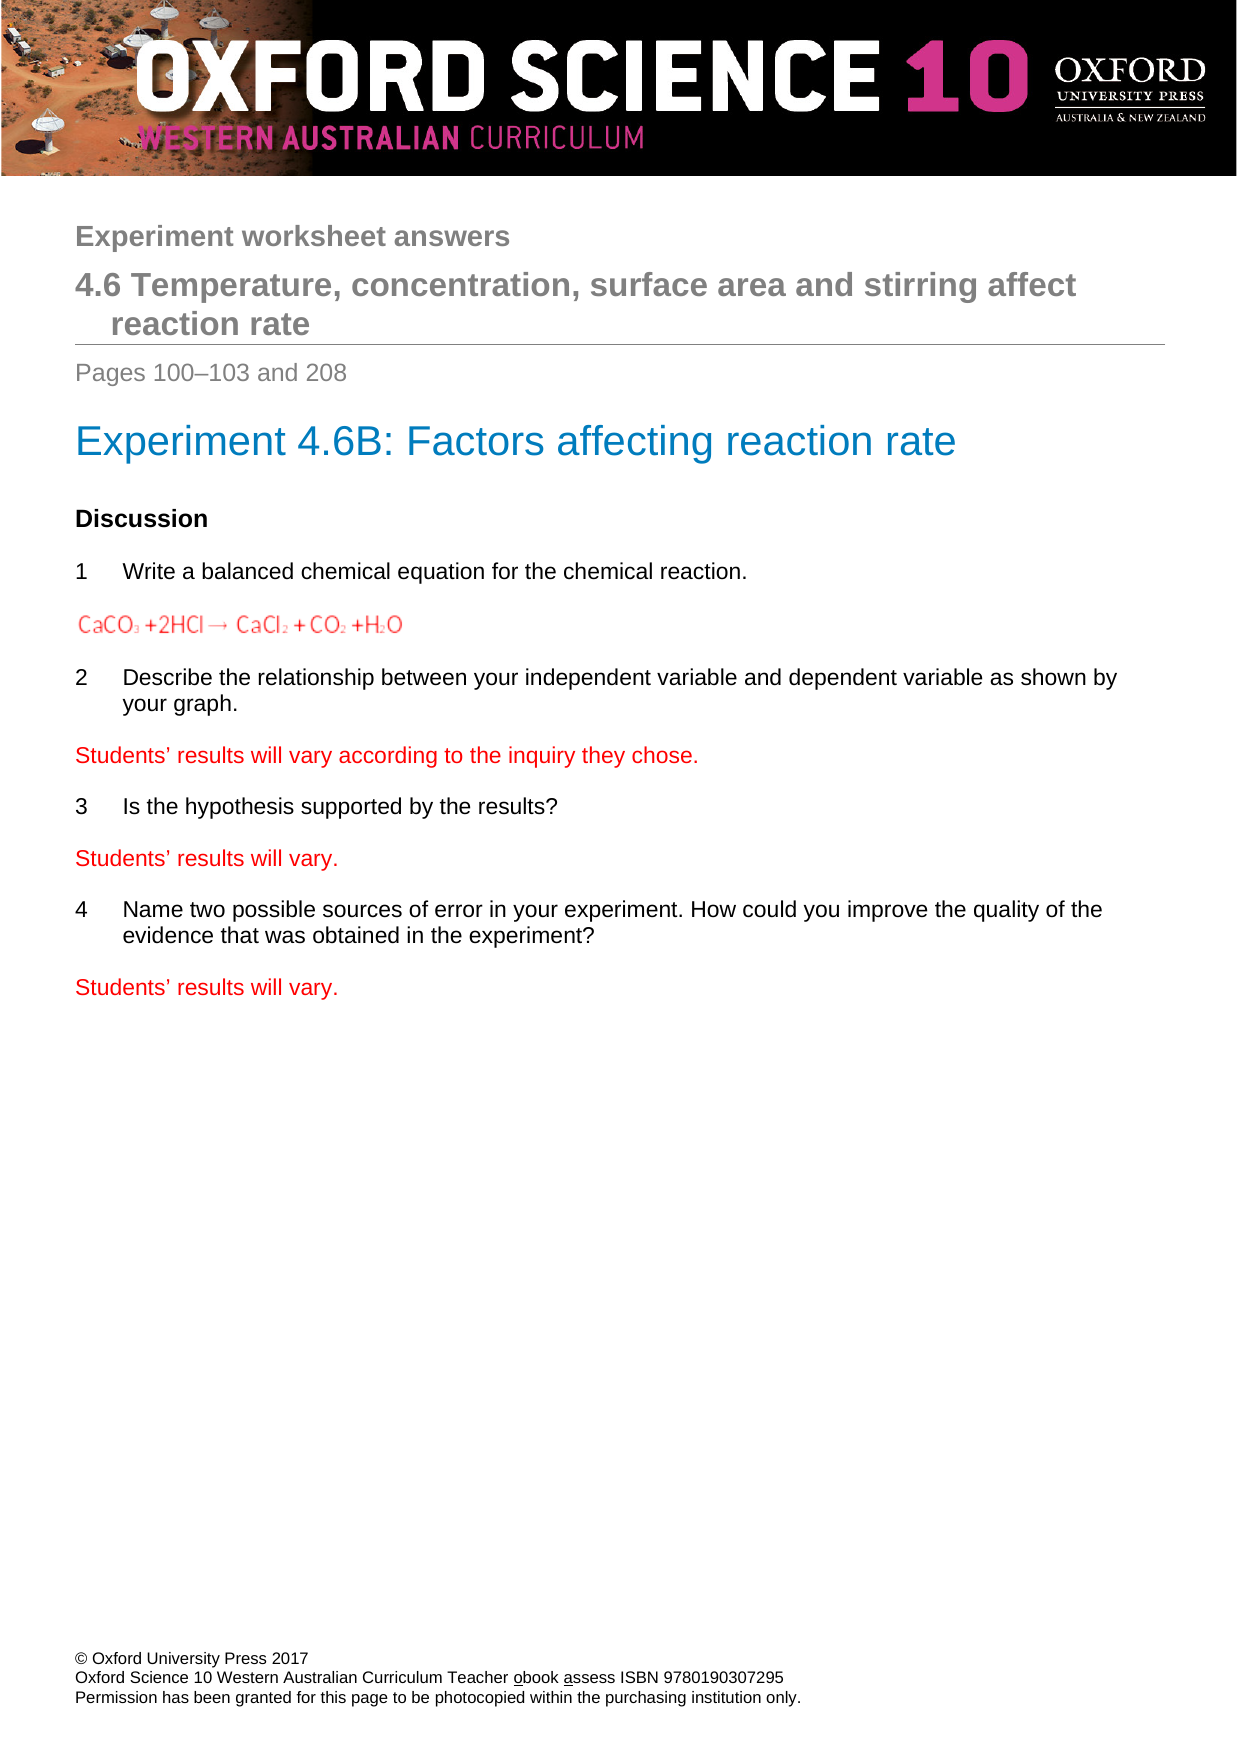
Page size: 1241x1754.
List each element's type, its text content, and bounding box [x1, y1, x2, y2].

text Students’ results will vary according to the inquiry they chose. [75, 742, 1165, 768]
list 4 Name two possible sources of error in your experiment. How could you improve the quality of the evidence that was obtained in the experiment? [75, 896, 1165, 948]
text Discussion [75, 504, 1165, 533]
text Experiment 4.6B: Factors affecting reaction rate [75, 416, 1165, 464]
text Pages 100–103 and 208 [75, 358, 1165, 387]
list 2 Describe the relationship between your independent variable and dependent variable as shown by your graph. [75, 664, 1165, 717]
text Experiment worksheet answers [75, 219, 1165, 253]
text 4.6 Temperature, concentration, surface area and stirring affect reaction rate [75, 265, 1165, 344]
picture [0, 0, 1236, 175]
list 1 Write a balanced chemical equation for the chemical reaction. [75, 558, 1165, 584]
text Students’ results will vary. [75, 973, 1165, 1000]
list 3 Is the hypothesis supported by the results? [75, 793, 1165, 819]
text Students’ results will vary. [75, 844, 1165, 871]
